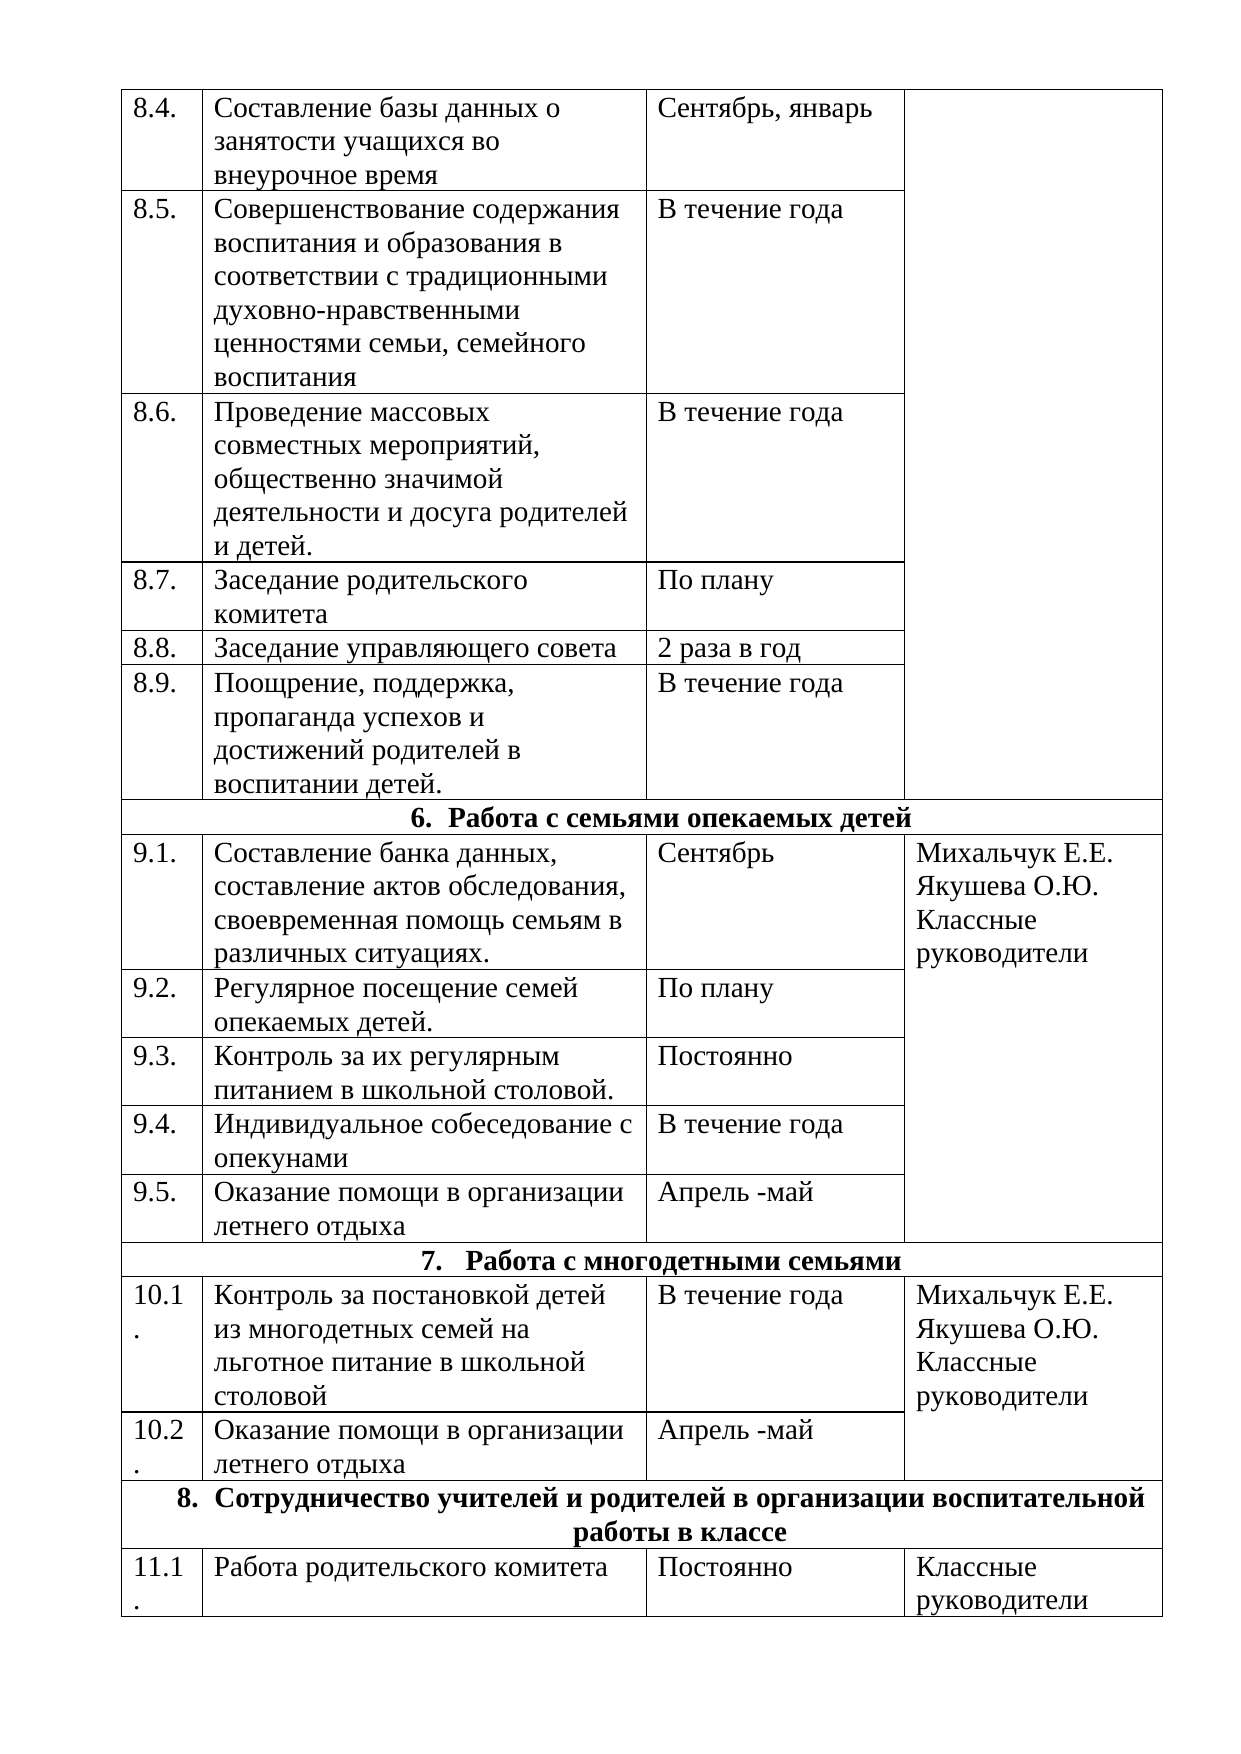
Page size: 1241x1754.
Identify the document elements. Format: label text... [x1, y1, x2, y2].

table_cell Заседание управляющего совета [203, 631, 646, 664]
table_cell Оказание помощи в организации летнего отдыха [203, 1175, 646, 1242]
table_cell Заседание родительского комитета [203, 563, 646, 629]
table_cell Постоянно [647, 1038, 904, 1105]
table_cell Сотрудничество учителей и родителей в организации воспитательной работы в классе [122, 1481, 1162, 1548]
table_cell 9.4. [122, 1106, 202, 1173]
table_cell 9.5. [122, 1175, 202, 1242]
table_cell 10.1. [122, 1277, 202, 1411]
table_cell Михальчук Е.Е. Якушева О.Ю. Классные руководители [905, 835, 1162, 1242]
table_cell Работа с семьями опекаемых детей [122, 800, 1162, 834]
table_cell Сентябрь [647, 835, 904, 969]
table_cell Оказание помощи в организации летнего отдыха [203, 1413, 646, 1479]
table_cell 9.2. [122, 970, 202, 1037]
table_cell Постоянно [647, 1549, 904, 1616]
table_cell В течение года [647, 1277, 904, 1411]
table_cell Апрель -май [647, 1175, 904, 1242]
table_cell В течение года [647, 665, 904, 799]
table_cell Составление базы данных о занятости учащихся во внеурочное время [203, 90, 646, 190]
table_cell 2 раза в год [647, 631, 904, 664]
table_cell По плану [647, 563, 904, 629]
table_cell Поощрение, поддержка, пропаганда успехов и достижений родителей в воспитании детей. [203, 665, 646, 799]
table_cell 8.5. [122, 191, 202, 393]
table_cell 8.4. [122, 90, 202, 190]
table_cell Сентябрь, январь [647, 90, 904, 190]
table_cell В течение года [647, 191, 904, 393]
table_cell Составление банка данных, составление актов обследования, своевременная помощь семьям в различных ситуациях. [203, 835, 646, 969]
table_cell 8.9. [122, 665, 202, 799]
table_cell 8.6. [122, 394, 202, 561]
table_cell По плану [647, 970, 904, 1037]
table_cell Проведение массовых совместных мероприятий, общественно значимой деятельности и досуга родителей и детей. [203, 394, 646, 561]
table_cell Контроль за их регулярным питанием в школьной столовой. [203, 1038, 646, 1105]
table_cell Совершенствование содержания воспитания и образования в соответствии с традиционными духовно-нравственными ценностями семьи, семейного воспитания [203, 191, 646, 393]
table_cell В течение года [647, 1106, 904, 1173]
table_cell Работа с многодетными семьями [122, 1243, 1162, 1276]
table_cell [905, 1549, 1162, 1616]
table_cell 9.1. [122, 835, 202, 969]
table_cell Михальчук Е.Е. Якушева О.Ю. Классные руководители [905, 1277, 1162, 1479]
table_cell 9.3. [122, 1038, 202, 1105]
table_cell 8.8. [122, 631, 202, 664]
table_cell 8.7. [122, 563, 202, 629]
table_cell В течение года [647, 394, 904, 561]
table_cell Работа родительского комитета [203, 1549, 646, 1616]
table_cell Индивидуальное собеседование с опекунами [203, 1106, 646, 1173]
table_cell 10.2. [122, 1413, 202, 1479]
table_cell Апрель -май [647, 1413, 904, 1479]
table_cell Контроль за постановкой детей из многодетных семей на льготное питание в школьной столовой [203, 1277, 646, 1411]
table_cell Регулярное посещение семей опекаемых детей. [203, 970, 646, 1037]
table_cell 11.1. [122, 1549, 202, 1616]
